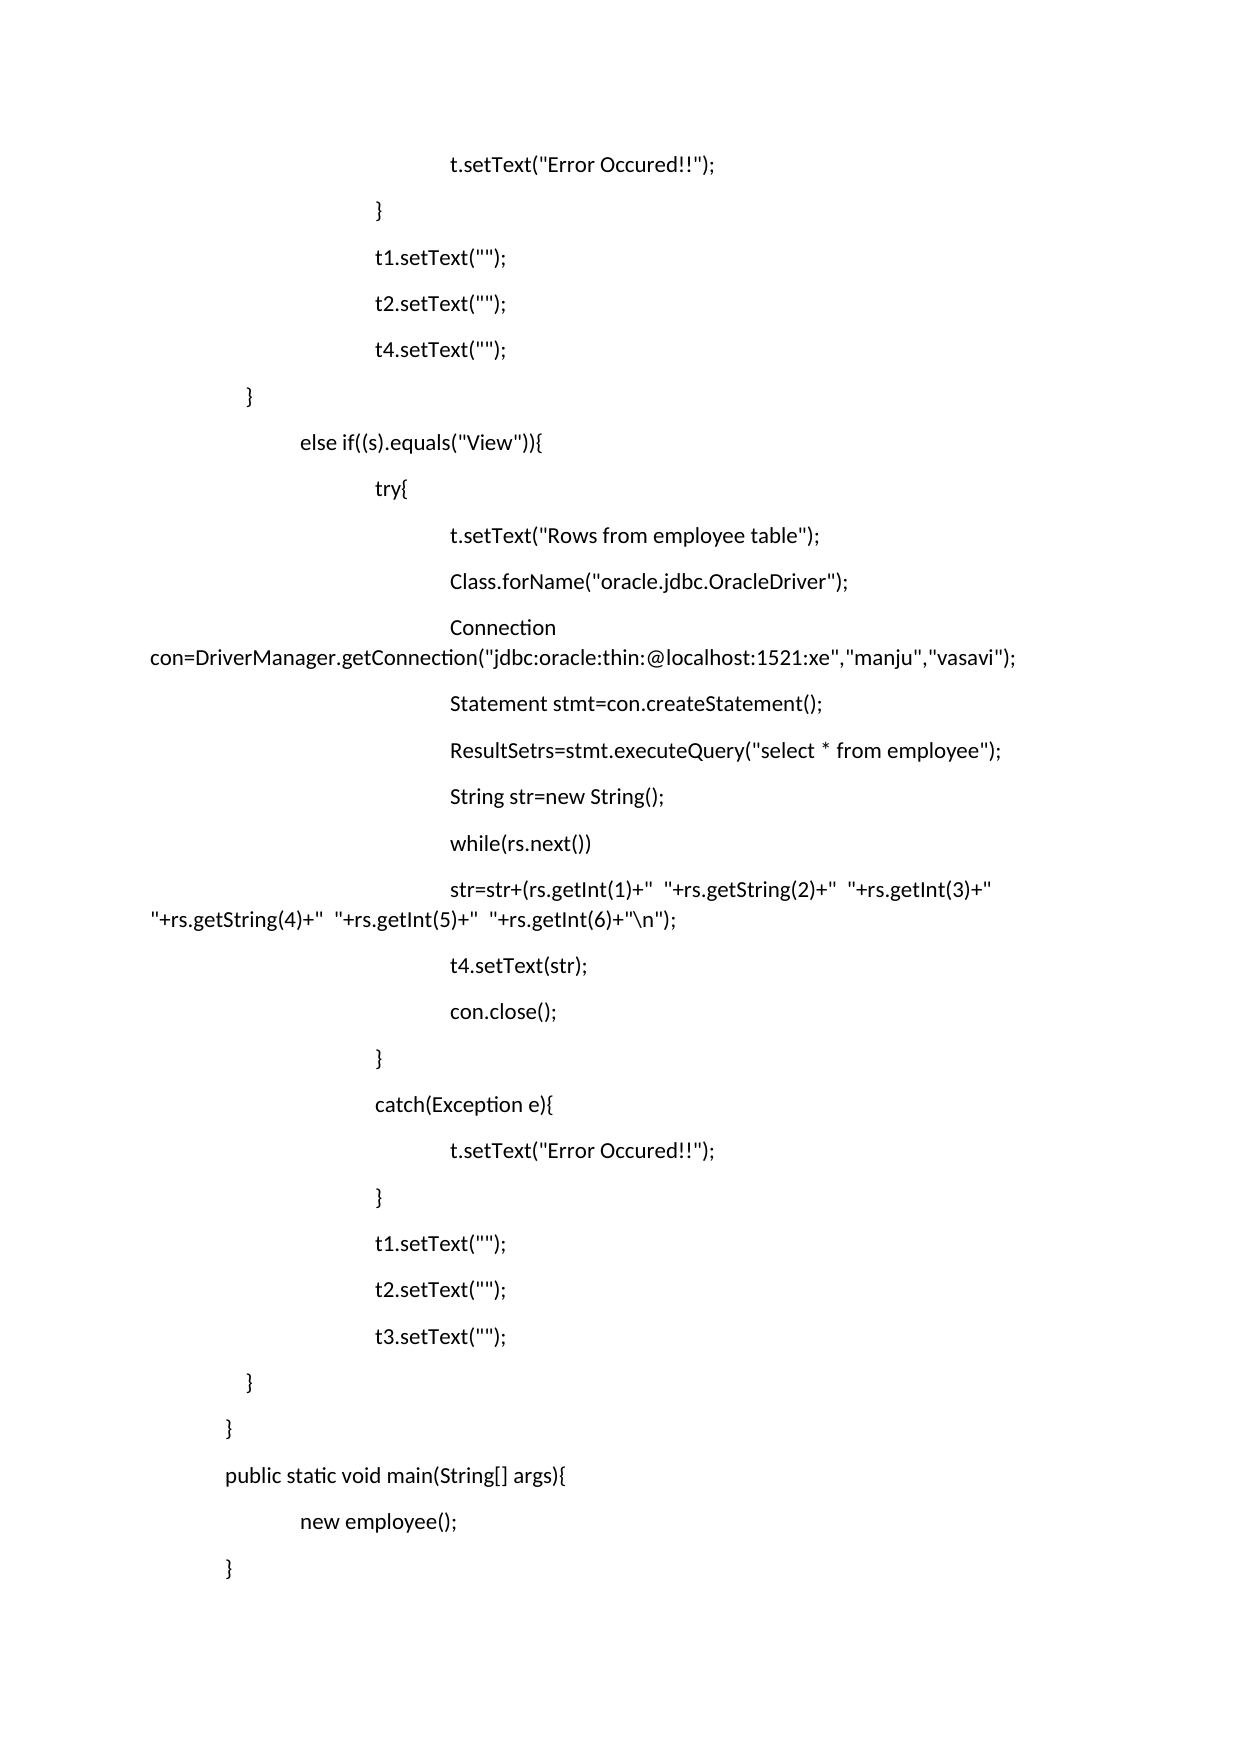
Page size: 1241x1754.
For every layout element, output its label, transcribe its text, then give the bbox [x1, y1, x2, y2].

text public static void main(String[] args){ [150, 1461, 1090, 1489]
text t1.setText(""); [150, 1229, 1090, 1257]
text con.close(); [150, 997, 1090, 1025]
text t.setText("Rows from employee table"); [150, 521, 1090, 549]
text } [150, 1368, 1090, 1396]
text } [150, 1183, 1090, 1211]
text ResultSetrs=stmt.executeQuery("select * from employee"); [150, 736, 1090, 764]
text t2.setText(""); [150, 289, 1090, 317]
text while(rs.next()) [150, 829, 1090, 857]
text } [150, 382, 1090, 410]
text Statement stmt=con.createStatement(); [150, 689, 1090, 718]
text String str=new String(); [150, 782, 1090, 810]
text } [150, 196, 1090, 224]
text Connection con=DriverManager.getConnection("jdbc:oracle:thin:@localhost:1521:xe","manju","vasavi"); [150, 613, 1090, 671]
text Class.forName("oracle.jdbc.OracleDriver"); [150, 567, 1090, 595]
text } [150, 1414, 1090, 1443]
text } [150, 1554, 1090, 1582]
text else if((s).equals("View")){ [150, 428, 1090, 456]
text try{ [150, 474, 1090, 502]
text } [150, 1044, 1090, 1072]
text catch(Exception e){ [150, 1090, 1090, 1118]
text t2.setText(""); [150, 1276, 1090, 1303]
text str=str+(rs.getInt(1)+" "+rs.getString(2)+" "+rs.getInt(3)+" "+rs.getString(4)+" "+rs.getInt(5)+" "+rs.getInt(6)+"\n"); [150, 875, 1090, 933]
text t4.setText(str); [150, 951, 1090, 979]
text t.setText("Error Occured!!"); [150, 150, 1090, 178]
text t4.setText(""); [150, 335, 1090, 363]
text t3.setText(""); [150, 1322, 1090, 1350]
text t.setText("Error Occured!!"); [150, 1136, 1090, 1164]
text t1.setText(""); [150, 243, 1090, 271]
text new employee(); [150, 1507, 1090, 1535]
